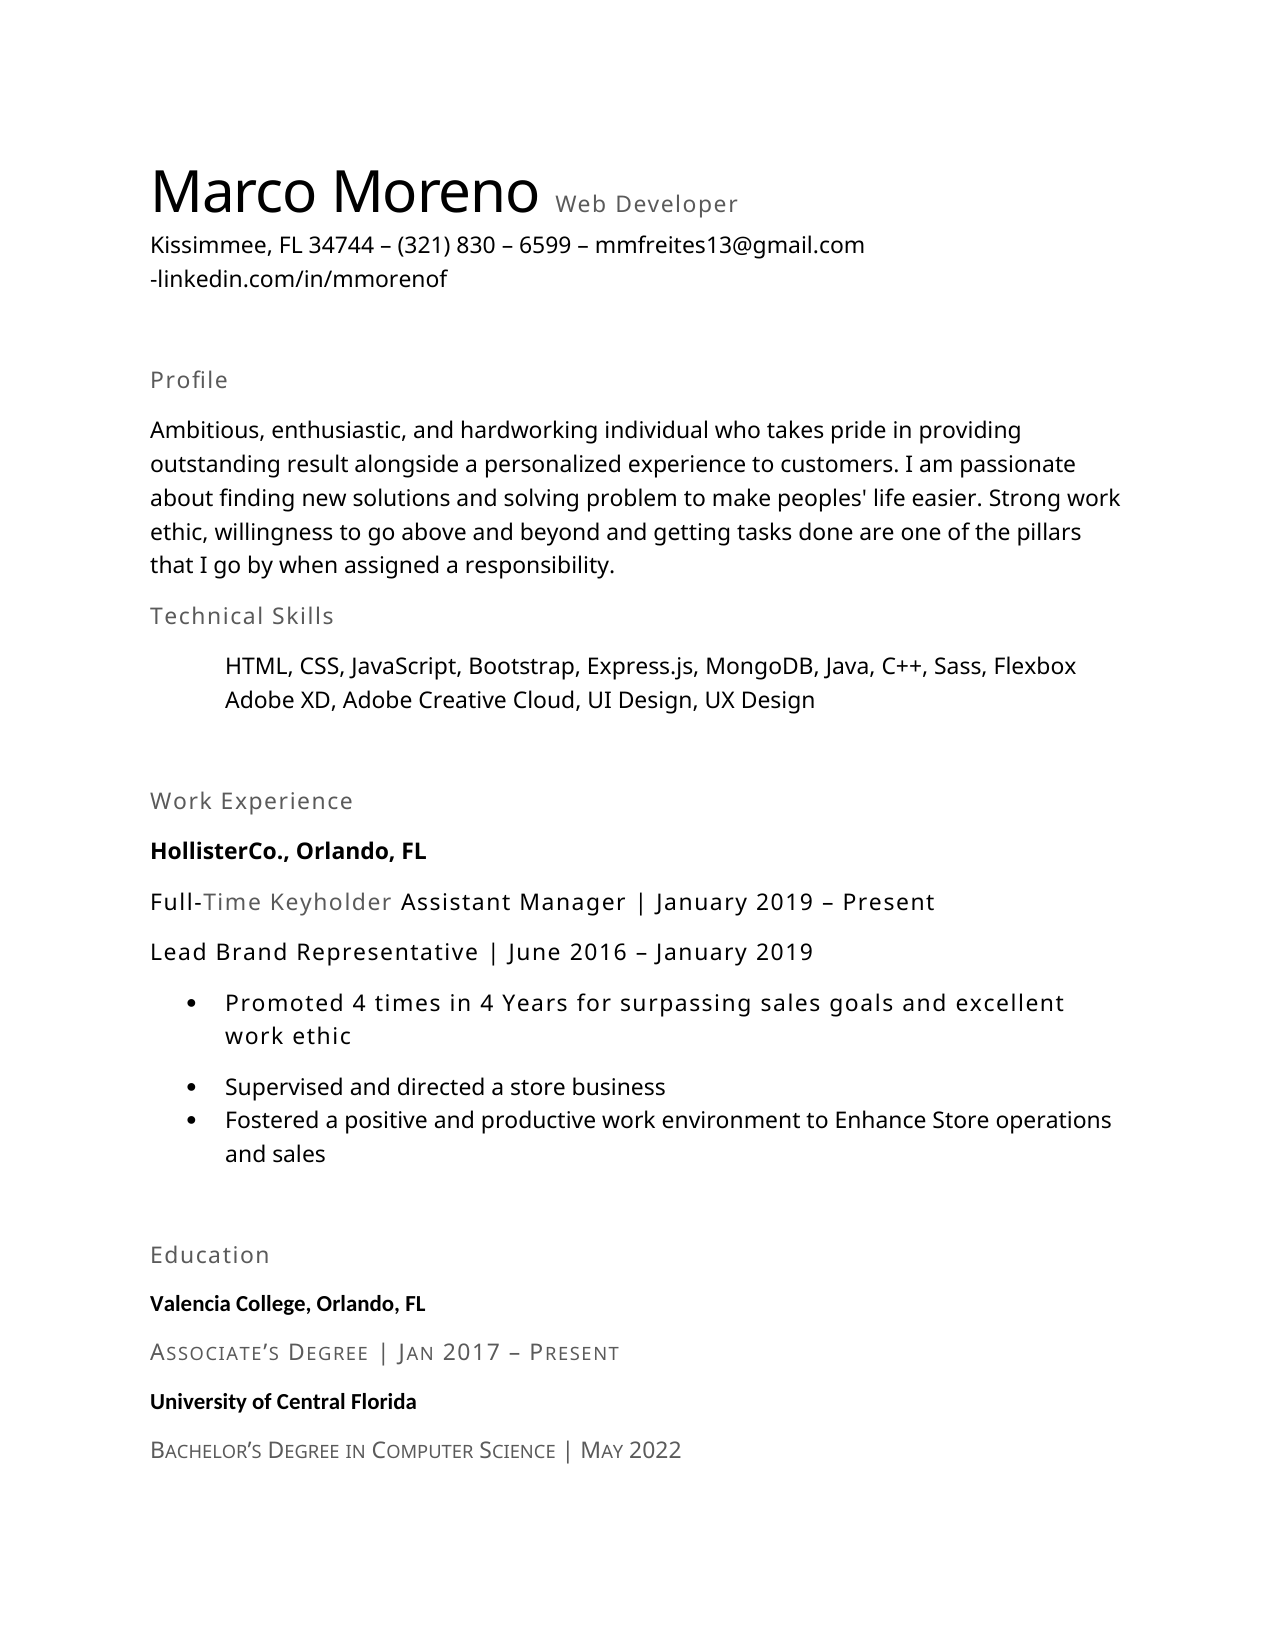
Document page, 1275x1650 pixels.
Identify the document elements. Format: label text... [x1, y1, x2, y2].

subtitle Technical Skills [150, 600, 1125, 631]
subtitle Work Experience [150, 785, 1125, 816]
list Adobe XD, Adobe Creative Cloud, UI Design, UX Design [225, 684, 1125, 715]
subtitle Associate’s Degree | Jan 2017 – Present [150, 1336, 1125, 1368]
list Fostered a positive and productive work environment to Enhance Store operations and sales [187, 1104, 1125, 1169]
subtitle Promoted 4 times in 4 Years for surpassing sales goals and excellent work ethic [187, 987, 1125, 1052]
subtitle Profile [150, 364, 1125, 395]
subtitle Full-Time Keyholder Assistant Manager | January 2019 – Present [150, 886, 1125, 917]
title Marco Moreno Web Developer [150, 150, 1125, 229]
text Kissimmee, FL 34744 – (321) 830 – 6599 – mmfreites13@gmail.com -linkedin.com/in/mmorenof [150, 229, 1125, 294]
list Supervised and directed a store business [187, 1071, 1125, 1102]
text HollisterCo., Orlando, FL [150, 835, 1125, 867]
list HTML, CSS, JavaScript, Bootstrap, Express.js, MongoDB, Java, C++, Sass, Flexbox [225, 650, 1125, 682]
text Bachelor’s Degree in Computer Science | May 2022 [150, 1434, 1125, 1465]
subtitle Education [150, 1239, 1125, 1270]
text University of Central Florida [150, 1387, 1125, 1415]
text Valencia College, Orlando, FL [150, 1289, 1125, 1317]
text Ambitious, enthusiastic, and hardworking individual who takes pride in providing outstanding result alongside a personalized experience to customers. I am passionate about finding new solutions and solving problem to make peoples' life easier. Strong work ethic, willingness to go above and beyond and getting tasks done are one of the pillars that I go by when assigned a responsibility. [150, 414, 1125, 581]
subtitle Lead Brand Representative | June 2016 – January 2019 [150, 936, 1125, 967]
